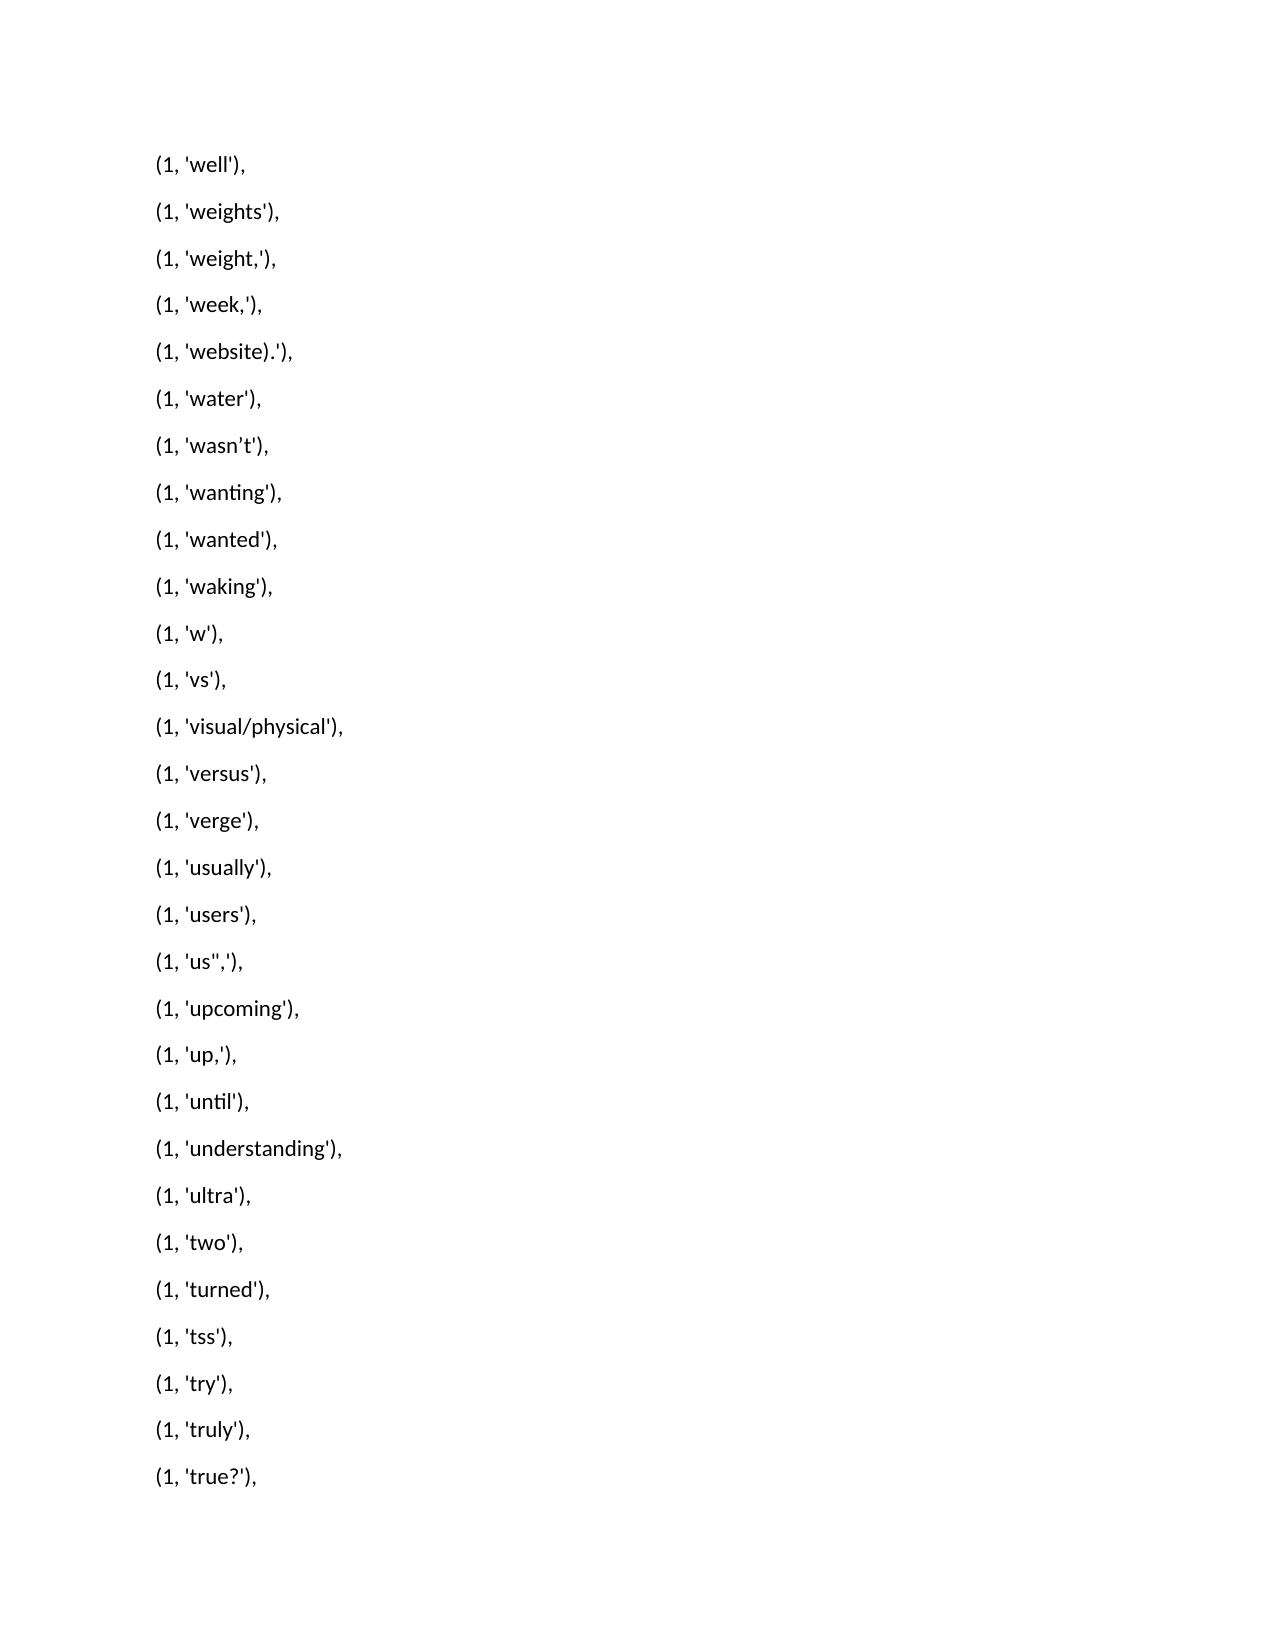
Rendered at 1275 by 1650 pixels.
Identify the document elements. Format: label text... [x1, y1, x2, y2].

text (1, 'truly'), [150, 1416, 1125, 1444]
text (1, 'two'), [150, 1228, 1125, 1256]
text (1, 'week,'), [150, 291, 1125, 319]
text (1, 'vs'), [150, 666, 1125, 694]
text (1, 'w'), [150, 619, 1125, 647]
text (1, 'wasn’t'), [150, 431, 1125, 459]
text (1, 'weight,'), [150, 244, 1125, 272]
text (1, 'up,'), [150, 1041, 1125, 1069]
text (1, 'usually'), [150, 853, 1125, 881]
text (1, 'tss'), [150, 1322, 1125, 1350]
text (1, 'upcoming'), [150, 994, 1125, 1022]
text (1, 'until'), [150, 1087, 1125, 1116]
text (1, 'try'), [150, 1369, 1125, 1397]
text (1, 'verge'), [150, 806, 1125, 834]
text (1, 'water'), [150, 384, 1125, 412]
text (1, 'users'), [150, 900, 1125, 928]
text (1, 'versus'), [150, 759, 1125, 787]
text (1, 'visual/physical'), [150, 712, 1125, 741]
text (1, 'well'), [150, 150, 1125, 178]
text (1, 'turned'), [150, 1275, 1125, 1303]
text (1, 'ultra'), [150, 1181, 1125, 1209]
text (1, 'weights'), [150, 197, 1125, 225]
text (1, 'wanted'), [150, 525, 1125, 553]
text (1, 'wanting'), [150, 478, 1125, 506]
text (1, 'true?'), [150, 1462, 1125, 1491]
text (1, 'us",'), [150, 947, 1125, 975]
text (1, 'understanding'), [150, 1134, 1125, 1162]
text (1, 'waking'), [150, 572, 1125, 600]
text (1, 'website).'), [150, 337, 1125, 366]
